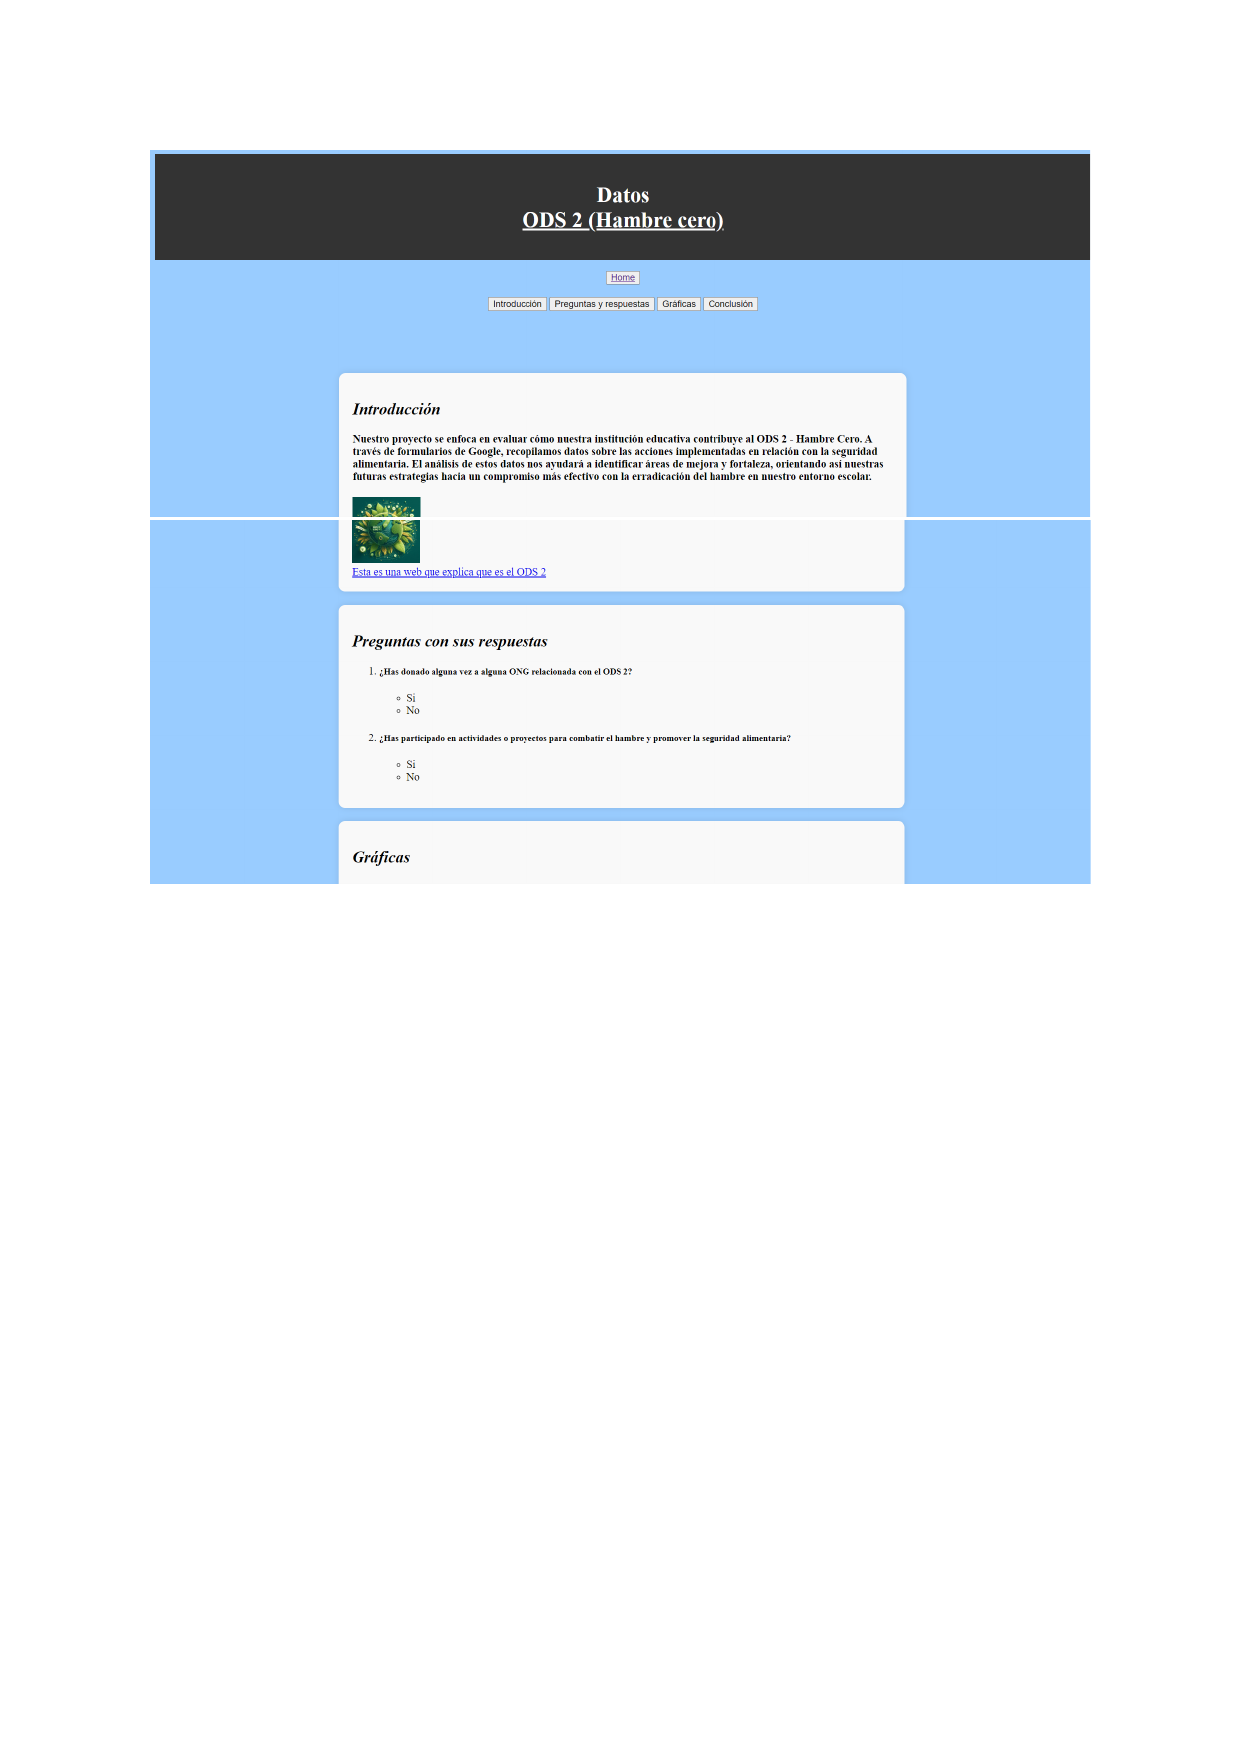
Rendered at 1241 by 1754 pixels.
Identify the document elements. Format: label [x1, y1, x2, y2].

picture [150, 520, 1091, 884]
picture [150, 150, 1091, 517]
